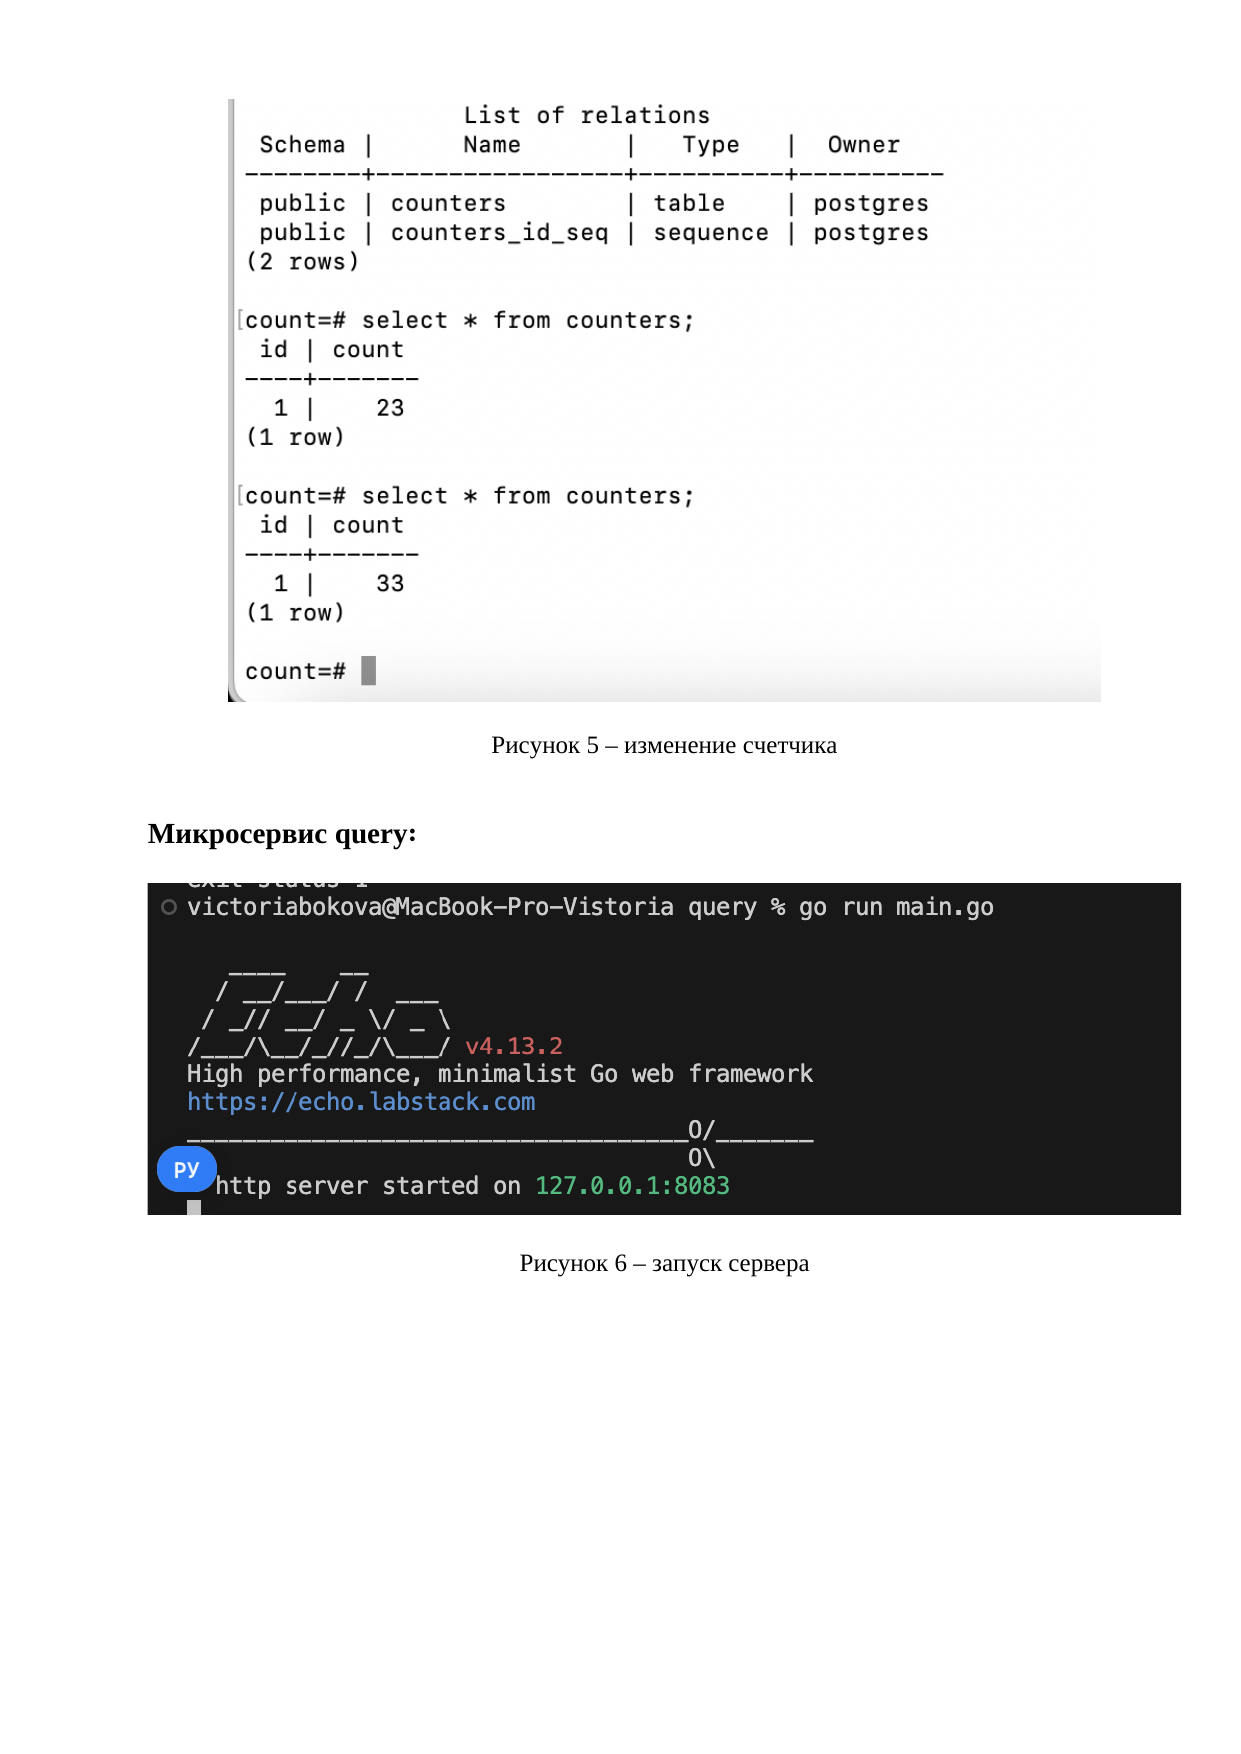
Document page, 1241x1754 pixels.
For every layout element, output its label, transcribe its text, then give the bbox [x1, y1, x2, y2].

text Микросервис query꞉ [148, 816, 1181, 850]
picture [228, 99, 1101, 702]
text Рисунок 5 – изменение счетчика [148, 730, 1181, 759]
picture [147, 883, 1182, 1215]
text Рисунок 6 – запуск сервера [148, 1248, 1181, 1277]
